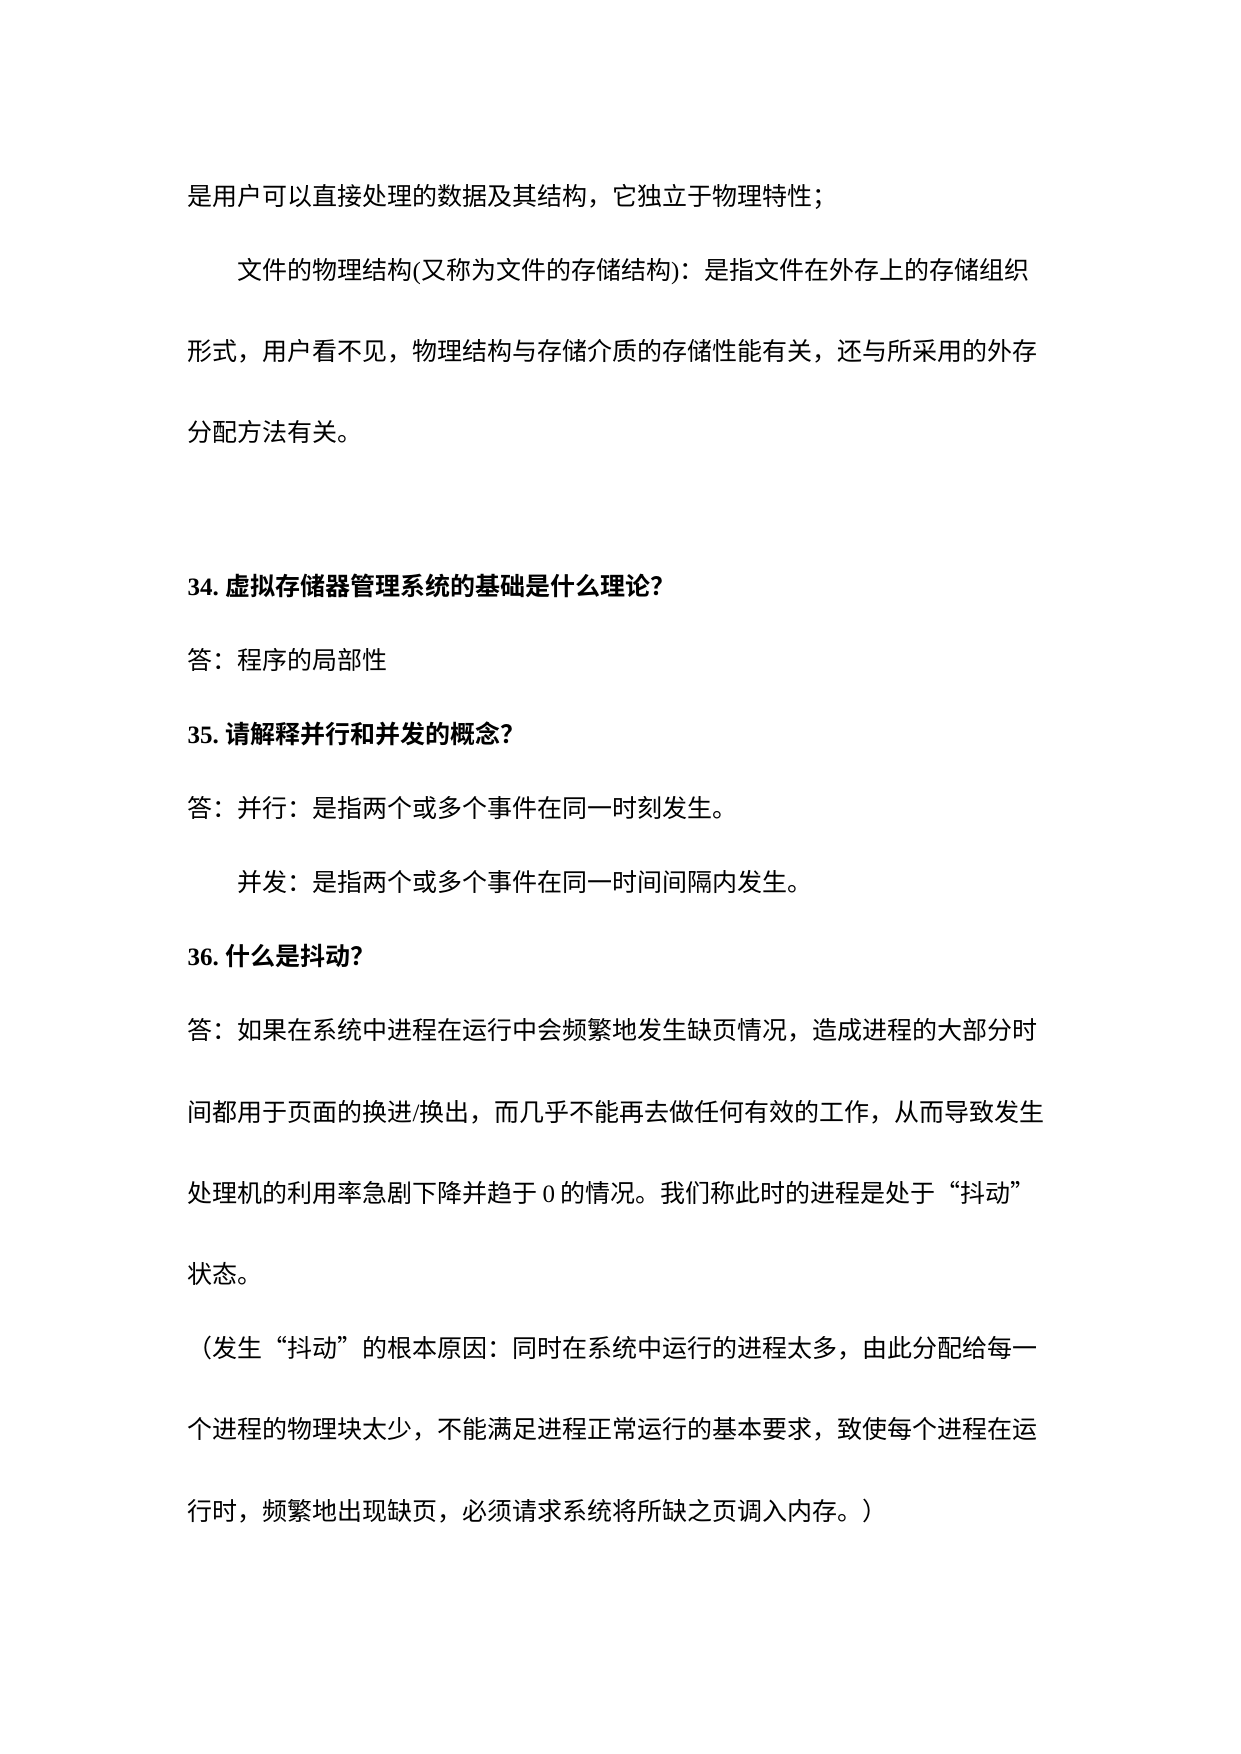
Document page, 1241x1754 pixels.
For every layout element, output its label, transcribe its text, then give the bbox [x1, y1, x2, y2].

list 什么是抖动？ [187, 922, 1053, 987]
text 文件的物理结构(又称为文件的存储结构)：是指文件在外存上的存储组织形式，用户看不见，物理结构与存储介质的存储性能有关，还与所采用的外存分配方法有关。 [187, 236, 1053, 463]
list 虚拟存储器管理系统的基础是什么理论？ [187, 552, 1053, 617]
text 答：如果在系统中进程在运行中会频繁地发生缺页情况，造成进程的大部分时间都用于页面的换进/换出，而几乎不能再去做任何有效的工作，从而导致发生处理机的利用率急剧下降并趋于0的情况。我们称此时的进程是处于“抖动”状态。 [187, 996, 1053, 1305]
list 请解释并行和并发的概念？ [187, 700, 1053, 765]
text 答：程序的局部性 [187, 626, 1053, 691]
text 并发：是指两个或多个事件在同一时间间隔内发生。 [187, 848, 1053, 913]
text 答：并行：是指两个或多个事件在同一时刻发生。 [187, 774, 1053, 839]
text （发生“抖动”的根本原因：同时在系统中运行的进程太多，由此分配给每一个进程的物理块太少，不能满足进程正常运行的基本要求，致使每个进程在运行时，频繁地出现缺页，必须请求系统将所缺之页调入内存。） [187, 1314, 1053, 1542]
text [187, 162, 1053, 227]
